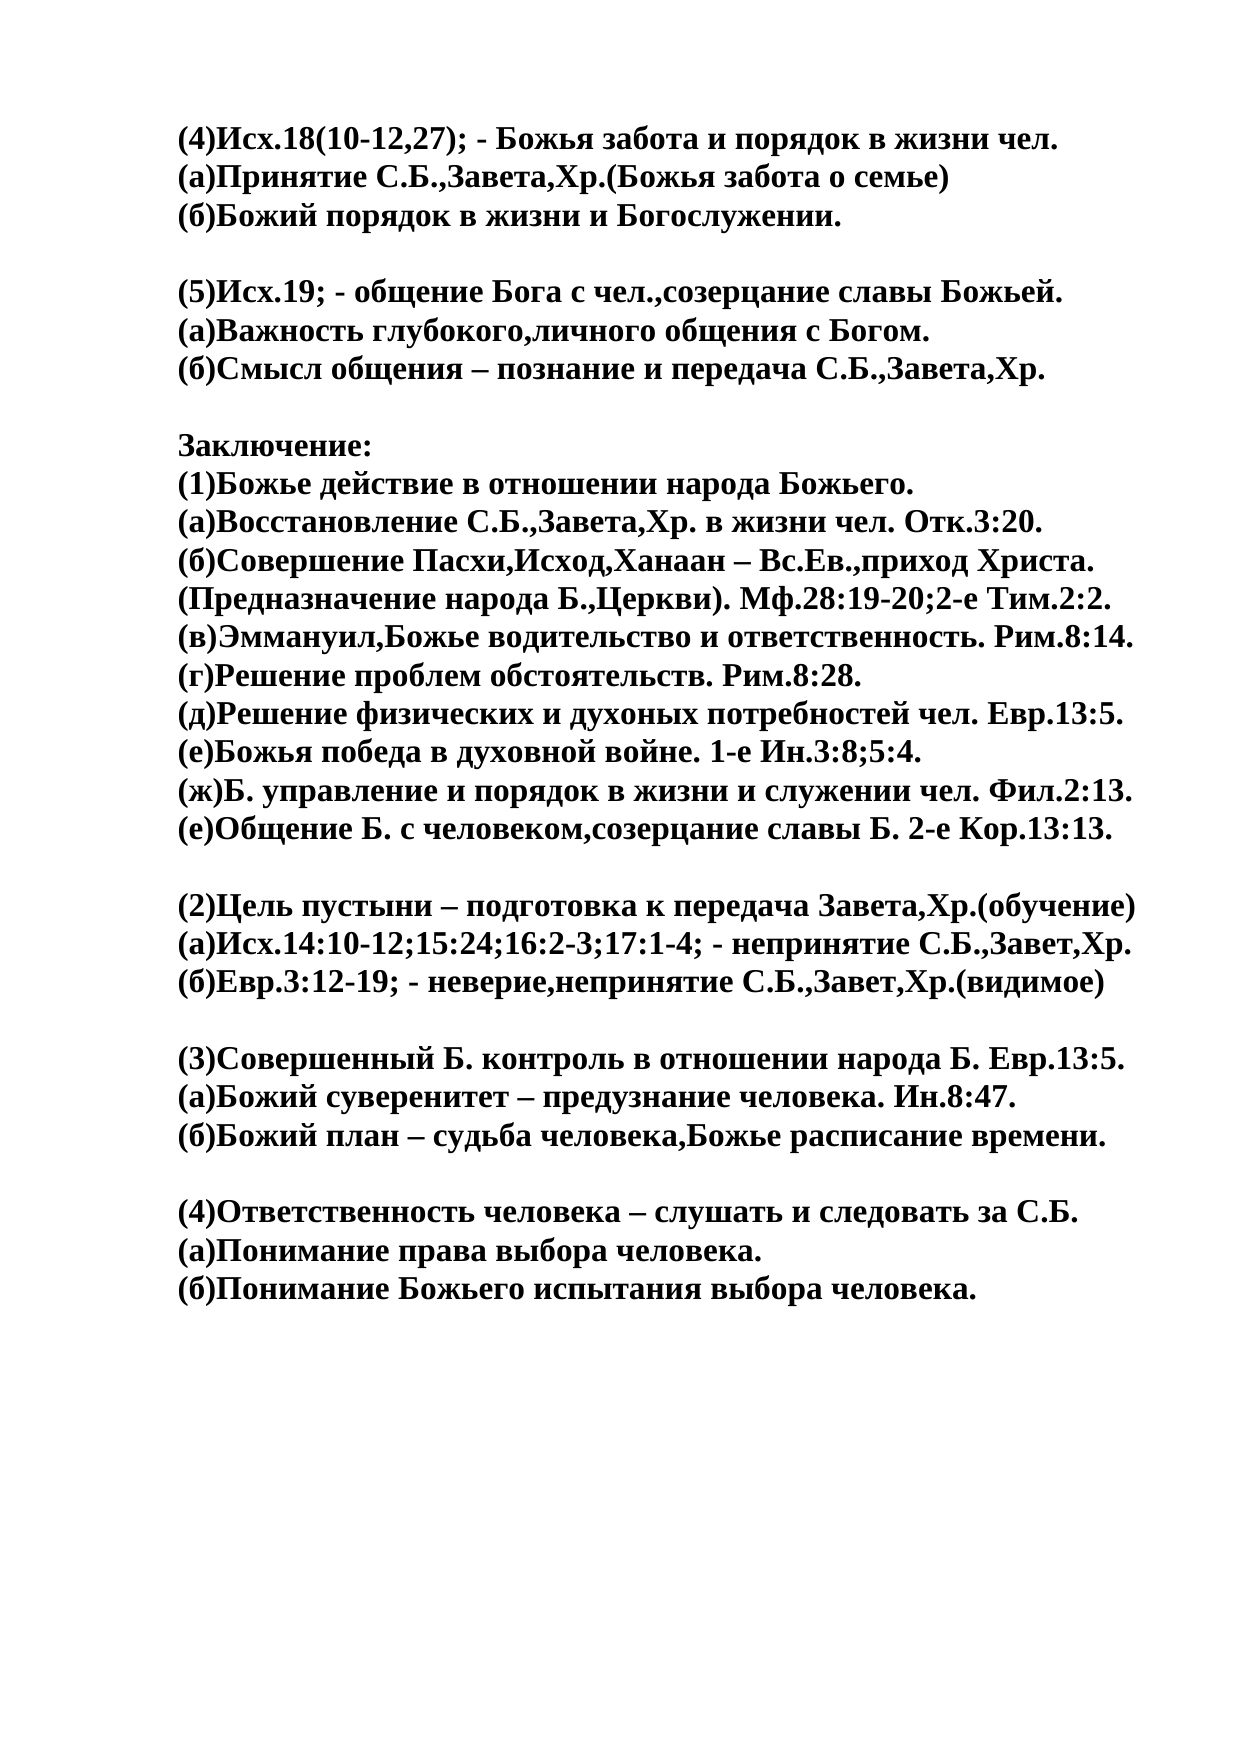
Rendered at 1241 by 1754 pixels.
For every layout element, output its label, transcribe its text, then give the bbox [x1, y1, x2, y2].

text (4)Ответственность человека – слушать и следовать за С.Б. [177, 1191, 1152, 1230]
text (1)Божье действие в отношении народа Божьего. [177, 463, 1152, 501]
text (а)Божий суверенитет – предузнание человека. Ин.8:47. [177, 1076, 1152, 1115]
text (4)Исх.18(10-12,27); - Божья забота и порядок в жизни чел. [177, 118, 1152, 156]
text (а)Восстановление С.Б.,Завета,Хр. в жизни чел. Отк.3:20. [177, 501, 1152, 540]
text (б)Божий план – судьба человека,Божье расписание времени. [177, 1115, 1152, 1153]
text (2)Цель пустыни – подготовка к передача Завета,Хр.(обучение) [177, 885, 1152, 923]
text (е)Общение Б. с человеком,созерцание славы Б. 2-е Кор.13:13. [177, 808, 1152, 846]
text (а)Важность глубокого,личного общения с Богом. [177, 310, 1152, 348]
text (3)Совершенный Б. контроль в отношении народа Б. Евр.13:5. [177, 1038, 1152, 1076]
text (в)Эммануил,Божье водительство и ответственность. Рим.8:14. [177, 616, 1152, 655]
text (д)Решение физических и духоных потребностей чел. Евр.13:5. [177, 693, 1152, 731]
text (а)Понимание права выбора человека. [177, 1230, 1152, 1268]
text (а)Исх.14:10-12;15:24;16:2-3;17:1-4; - непринятие С.Б.,Завет,Хр. [177, 923, 1152, 961]
text (Предназначение народа Б.,Церкви). Мф.28:19-20;2-е Тим.2:2. [177, 578, 1152, 616]
text (е)Божья победа в духовной войне. 1-е Ин.3:8;5:4. [177, 731, 1152, 770]
text (б)Совершение Пасхи,Исход,Ханаан – Вс.Ев.,приход Христа. [177, 540, 1152, 578]
text (б)Божий порядок в жизни и Богослужении. [177, 195, 1152, 233]
text (б)Смысл общения – познание и передача С.Б.,Завета,Хр. [177, 348, 1152, 386]
text Заключение: [177, 425, 1152, 463]
text (5)Исх.19; - общение Бога с чел.,созерцание славы Божьей. [177, 271, 1152, 310]
text (ж)Б. управление и порядок в жизни и служении чел. Фил.2:13. [177, 770, 1152, 808]
text (б)Евр.3:12-19; - неверие,непринятие С.Б.,Завет,Хр.(видимое) [177, 961, 1152, 1000]
text (г)Решение проблем обстоятельств. Рим.8:28. [177, 655, 1152, 693]
text (б)Понимание Божьего испытания выбора человека. [177, 1268, 1152, 1306]
text (а)Принятие С.Б.,Завета,Хр.(Божья забота о семье) [177, 156, 1152, 195]
